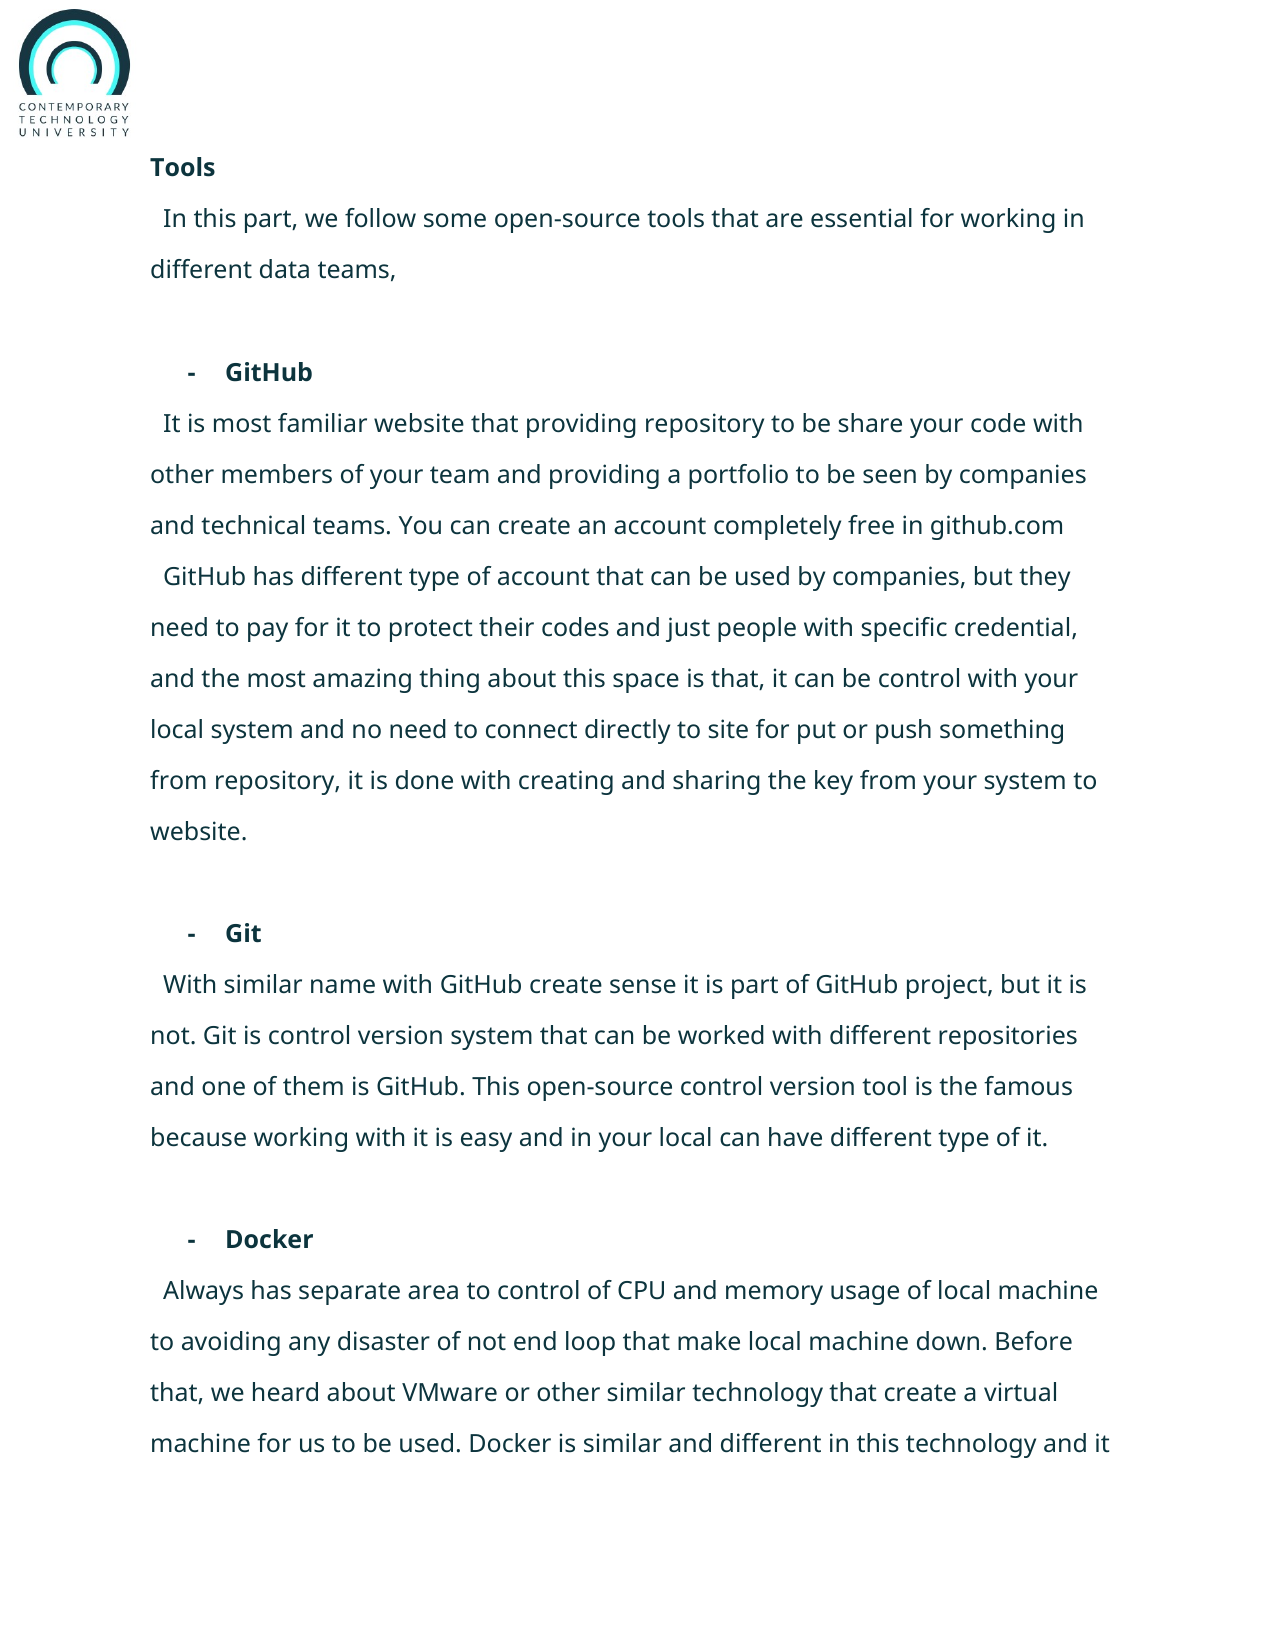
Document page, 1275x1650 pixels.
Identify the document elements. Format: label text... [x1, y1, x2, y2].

text In this part, we follow some open-source tools that are essential for working in different data teams, [150, 201, 1125, 286]
picture [12, 9, 141, 138]
list Docker [187, 1222, 1125, 1256]
list Git [187, 916, 1125, 950]
text It is most familiar website that providing repository to be share your code with other members of your team and providing a portfolio to be seen by companies and technical teams. You can create an account completely free in github.com [150, 405, 1125, 541]
text Tools [150, 150, 1125, 184]
list GitHub [187, 354, 1125, 388]
text GitHub has different type of account that can be used by companies, but they need to pay for it to protect their codes and just people with specific credential, and the most amazing thing about this space is that, it can be control with your local system and no need to connect directly to site for put or push something from repository, it is done with creating and sharing the key from your system to website. [150, 558, 1125, 848]
text With similar name with GitHub create sense it is part of GitHub project, but it is not. Git is control version system that can be worked with different repositories and one of them is GitHub. This open-source control version tool is the famous because working with it is easy and in your local can have different type of it. [150, 967, 1125, 1154]
